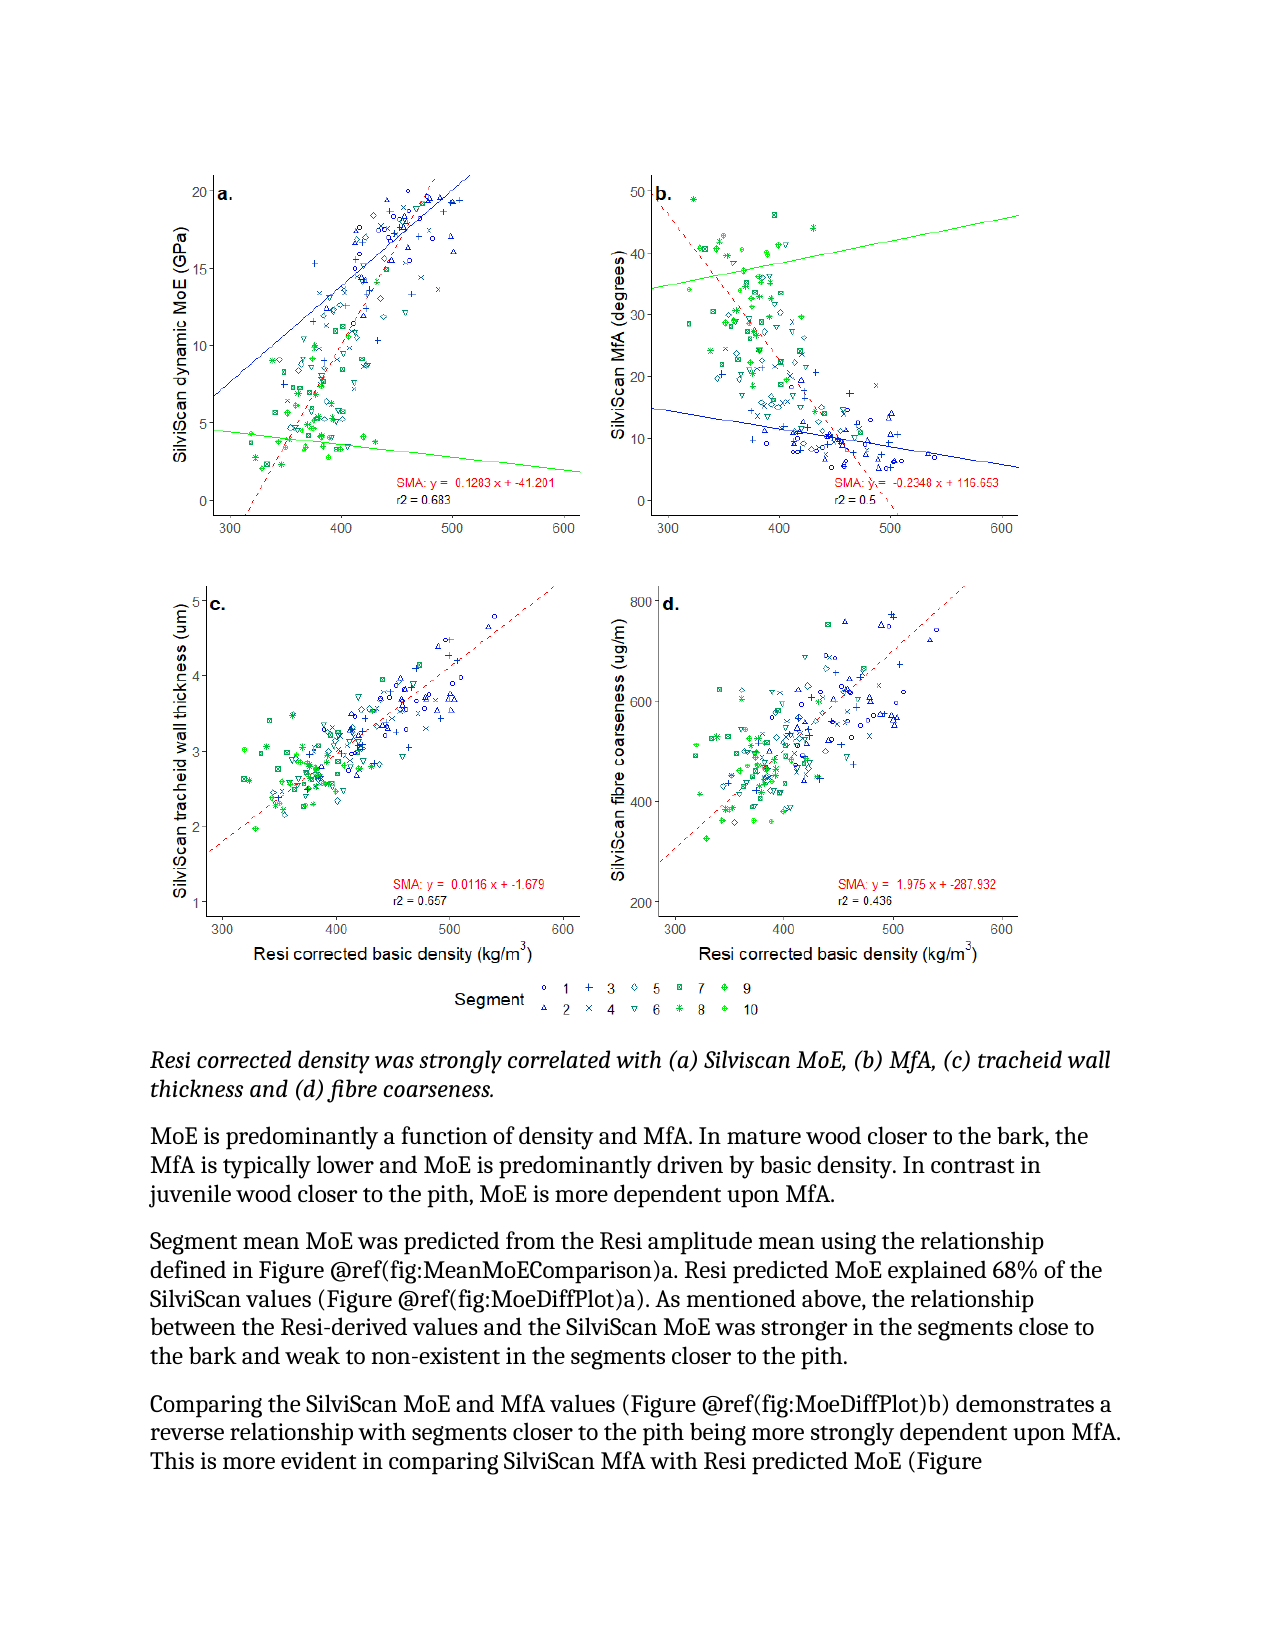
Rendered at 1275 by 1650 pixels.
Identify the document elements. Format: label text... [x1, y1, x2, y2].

text MoE is predominantly a function of density and MfA. In mature wood closer to the bark, the MfA is typically lower and MoE is predominantly driven by basic density. In contrast in juvenile wood closer to the pith, MoE is more dependent upon MfA. [150, 1122, 1125, 1208]
picture [168, 150, 1044, 1025]
text Resi corrected density was strongly correlated with (a) Silviscan MoE, (b) MfA, (c) tracheid wall thickness and (d) fibre coarseness. [150, 1046, 1125, 1103]
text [150, 1389, 1125, 1476]
text Segment mean MoE was predicted from the Resi amplitude mean using the relationship defined in Figure @ref(fig:MeanMoEComparison)a. Resi predicted MoE explained 68% of the SilviScan values (Figure @ref(fig:MoeDiffPlot)a). As mentioned above, the relationship between the Resi-derived values and the SilviScan MoE was stronger in the segments close to the bark and weak to non-existent in the segments closer to the pith. [150, 1227, 1125, 1371]
